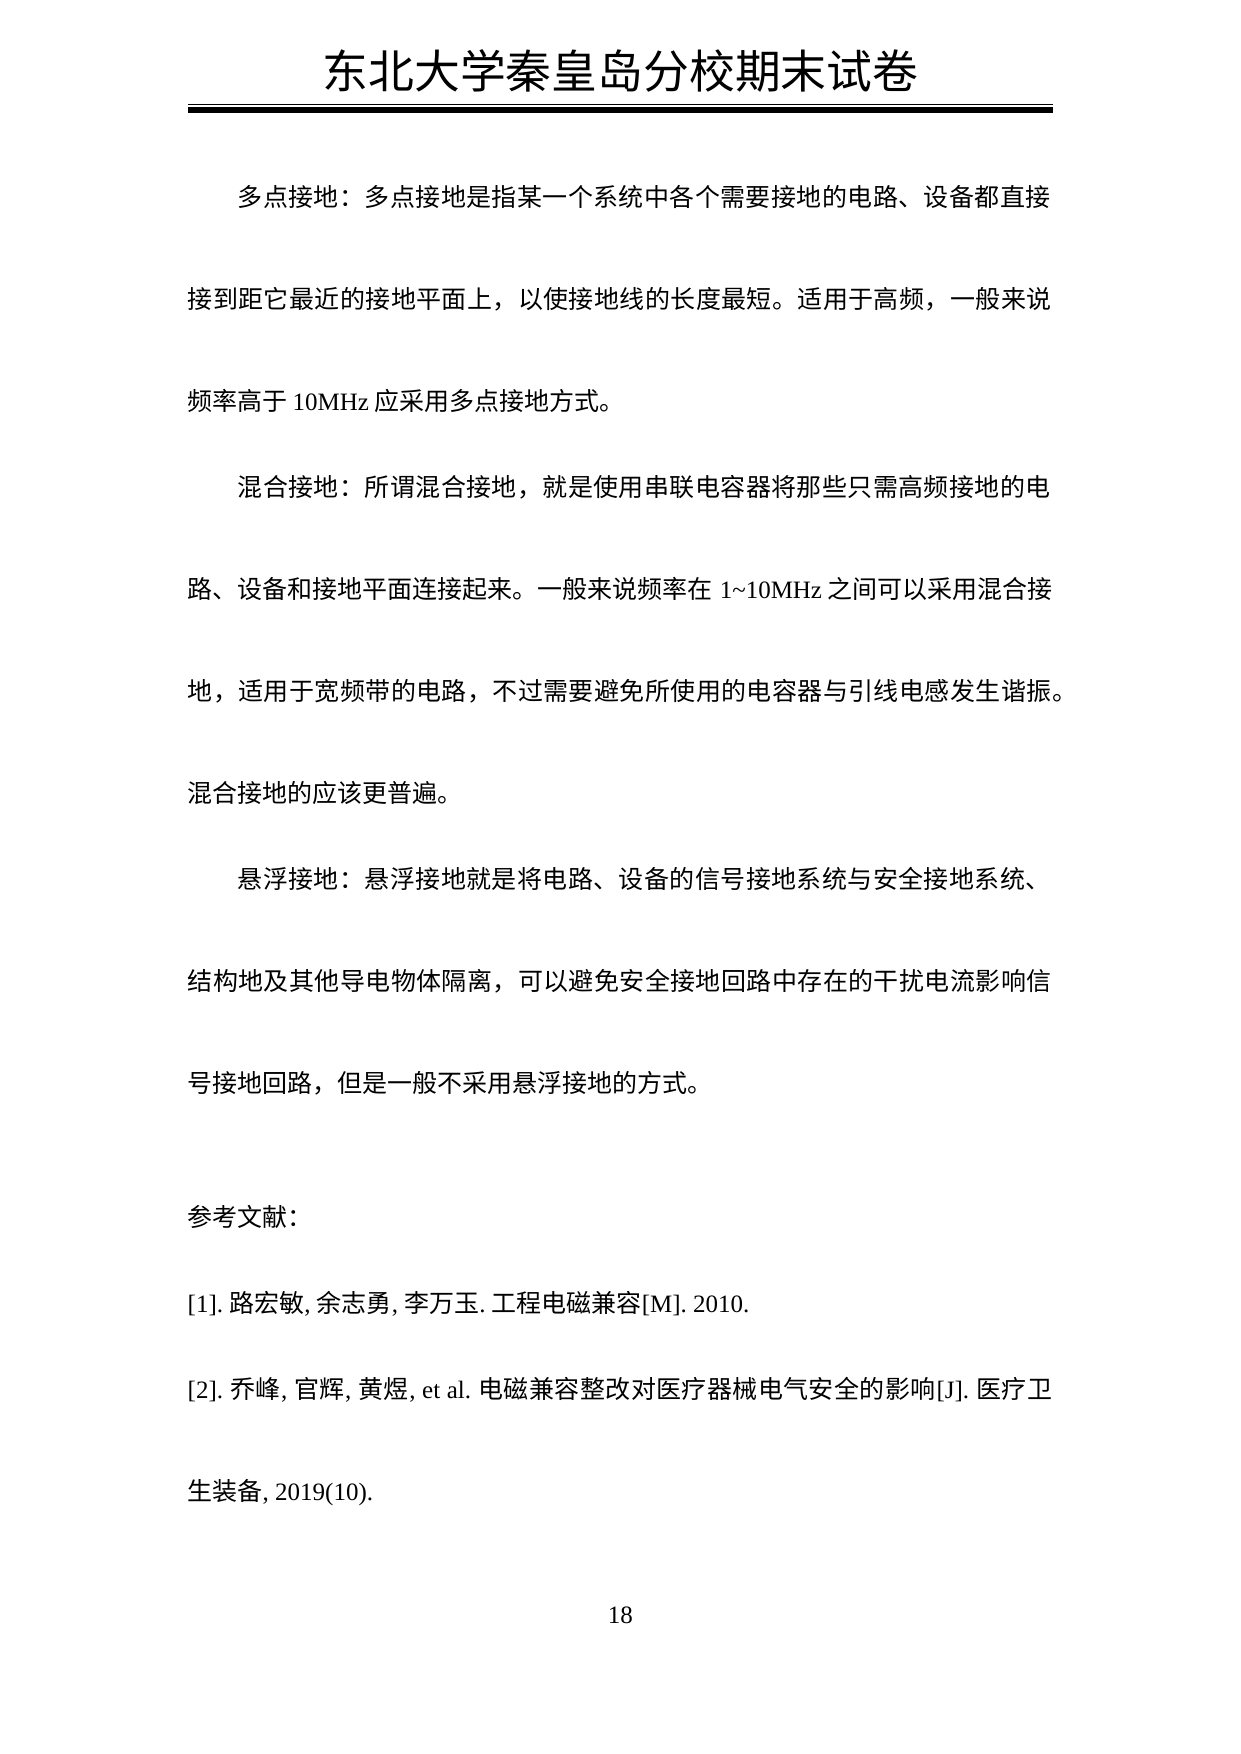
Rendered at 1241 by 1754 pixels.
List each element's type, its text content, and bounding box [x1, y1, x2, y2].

text 混合接地：所谓混合接地，就是使用串联电容器将那些只需高频接地的电路、设备和接地平面连接起来。一般来说频率在1~10MHz之间可以采用混合接地，适用于宽频带的电路，不过需要避免所使用的电容器与引线电感发生谐振。混合接地的应该更普遍。 [187, 452, 1053, 825]
text [1]. 路宏敏, 余志勇, 李万玉. 工程电磁兼容[M]. 2010. [187, 1268, 1053, 1336]
text [2]. 乔峰, 官辉, 黄煜, et al. 电磁兼容整改对医疗器械电气安全的影响[J]. 医疗卫生装备, 2019(10). [187, 1354, 1053, 1523]
text 悬浮接地：悬浮接地就是将电路、设备的信号接地系统与安全接地系统、结构地及其他导电物体隔离，可以避免安全接地回路中存在的干扰电流影响信号接地回路，但是一般不采用悬浮接地的方式。 [187, 843, 1053, 1115]
text 参考文献： [187, 1182, 1053, 1249]
text 多点接地：多点接地是指某一个系统中各个需要接地的电路、设备都直接接到距它最近的接地平面上，以使接地线的长度最短。适用于高频，一般来说频率高于10MHz应采用多点接地方式。 [187, 162, 1053, 434]
